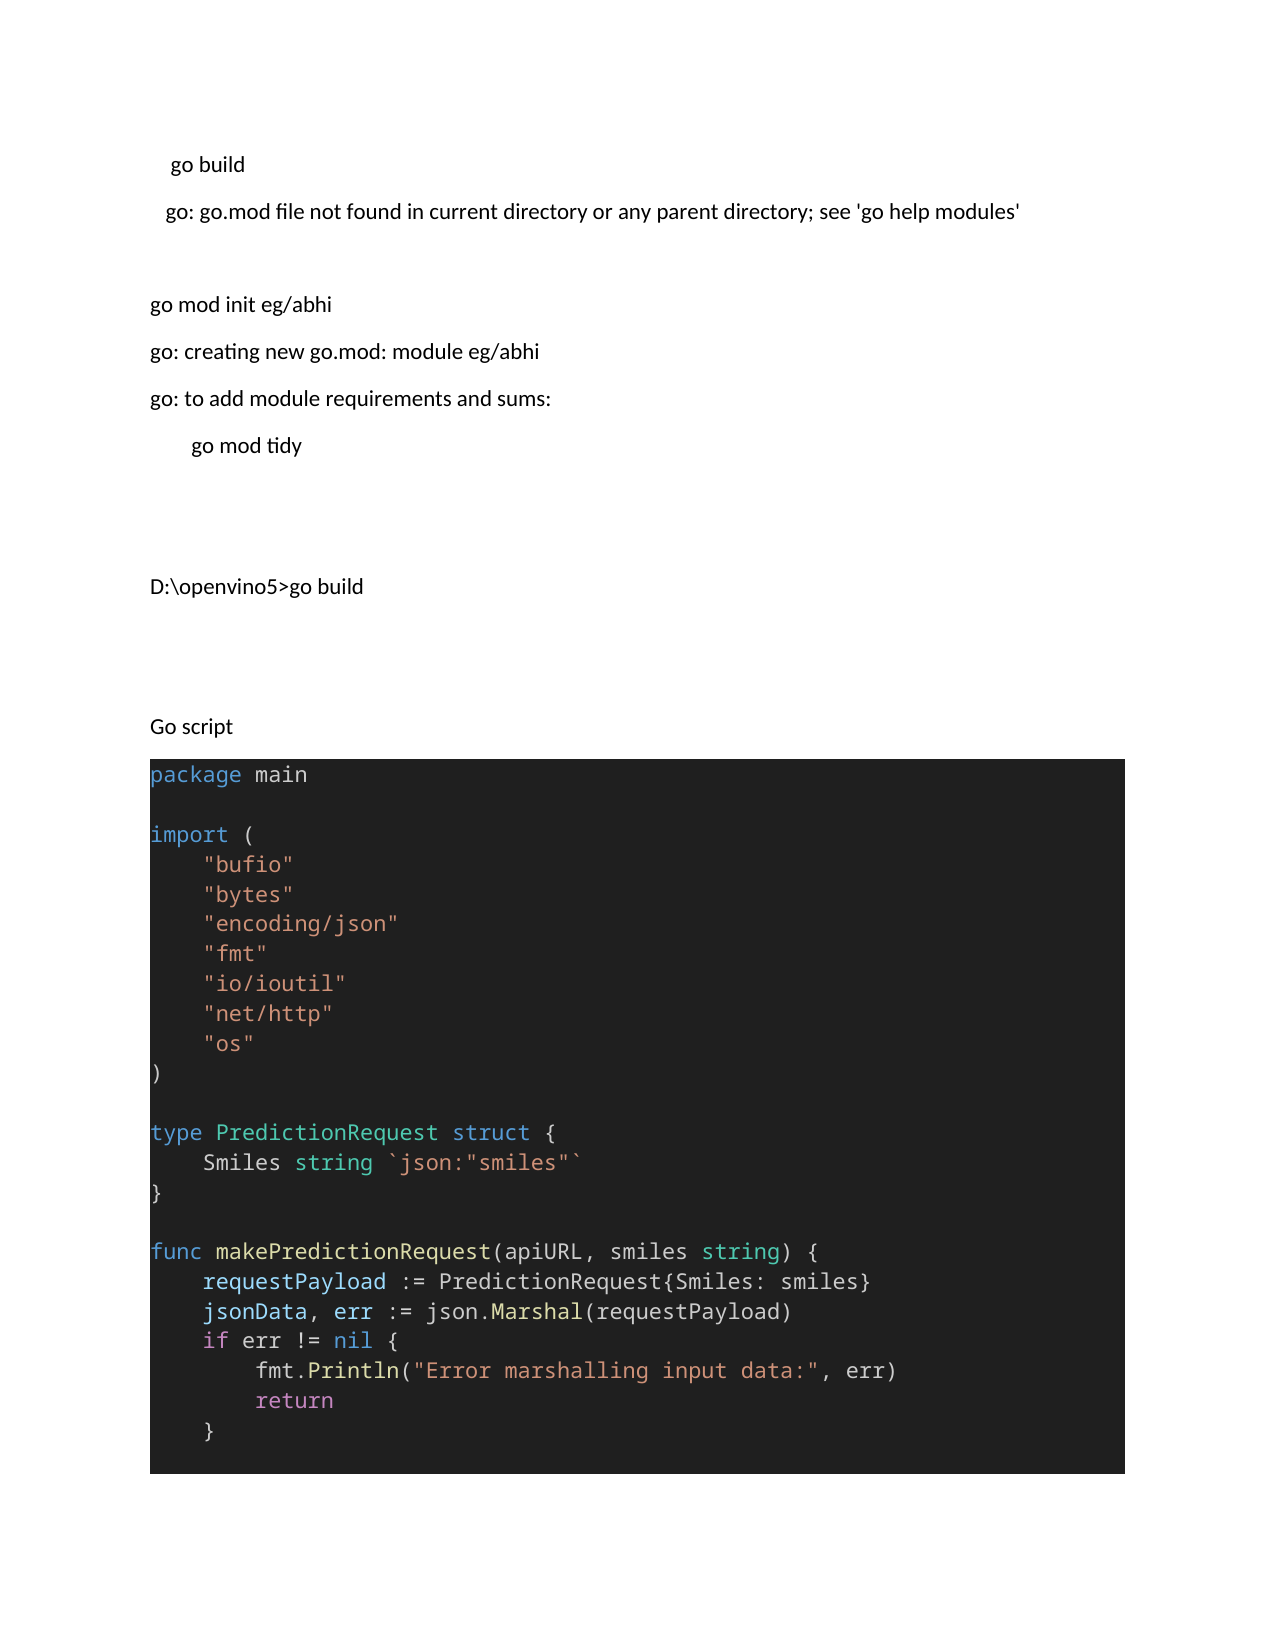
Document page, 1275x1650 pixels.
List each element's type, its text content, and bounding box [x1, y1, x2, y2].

text return [150, 1385, 1125, 1415]
text go: creating new go.mod: module eg/abhi [150, 337, 1125, 366]
text package main [150, 759, 1125, 789]
text go: go.mod file not found in current directory or any parent directory; see 'go help modules' [150, 197, 1125, 225]
text "fmt" [150, 938, 1125, 968]
text } [150, 1415, 1125, 1444]
text go mod init eg/abhi [150, 291, 1125, 319]
text jsonData, err := json.Marshal(requestPayload) [150, 1296, 1125, 1325]
text "bytes" [150, 878, 1125, 908]
text "bufio" [150, 849, 1125, 878]
text go: to add module requirements and sums: [150, 384, 1125, 412]
text requestPayload := PredictionRequest{Smiles: smiles} [150, 1266, 1125, 1296]
text "io/ioutil" [150, 968, 1125, 998]
text go build [150, 150, 1125, 178]
text func makePredictionRequest(apiURL, smiles string) { [150, 1236, 1125, 1266]
text type PredictionRequest struct { [150, 1117, 1125, 1147]
text import ( [150, 819, 1125, 849]
text if err != nil { [150, 1325, 1125, 1355]
text fmt.Println("Error marshalling input data:", err) [150, 1355, 1125, 1385]
text ) [150, 1057, 1125, 1087]
text "os" [150, 1027, 1125, 1057]
text "net/http" [150, 998, 1125, 1027]
text "encoding/json" [150, 908, 1125, 938]
text Go script [150, 712, 1125, 741]
text go mod tidy [150, 431, 1125, 459]
text } [150, 1176, 1125, 1206]
text Smiles string `json:"smiles"` [150, 1147, 1125, 1176]
text D:\openvino5>go build [150, 572, 1125, 600]
